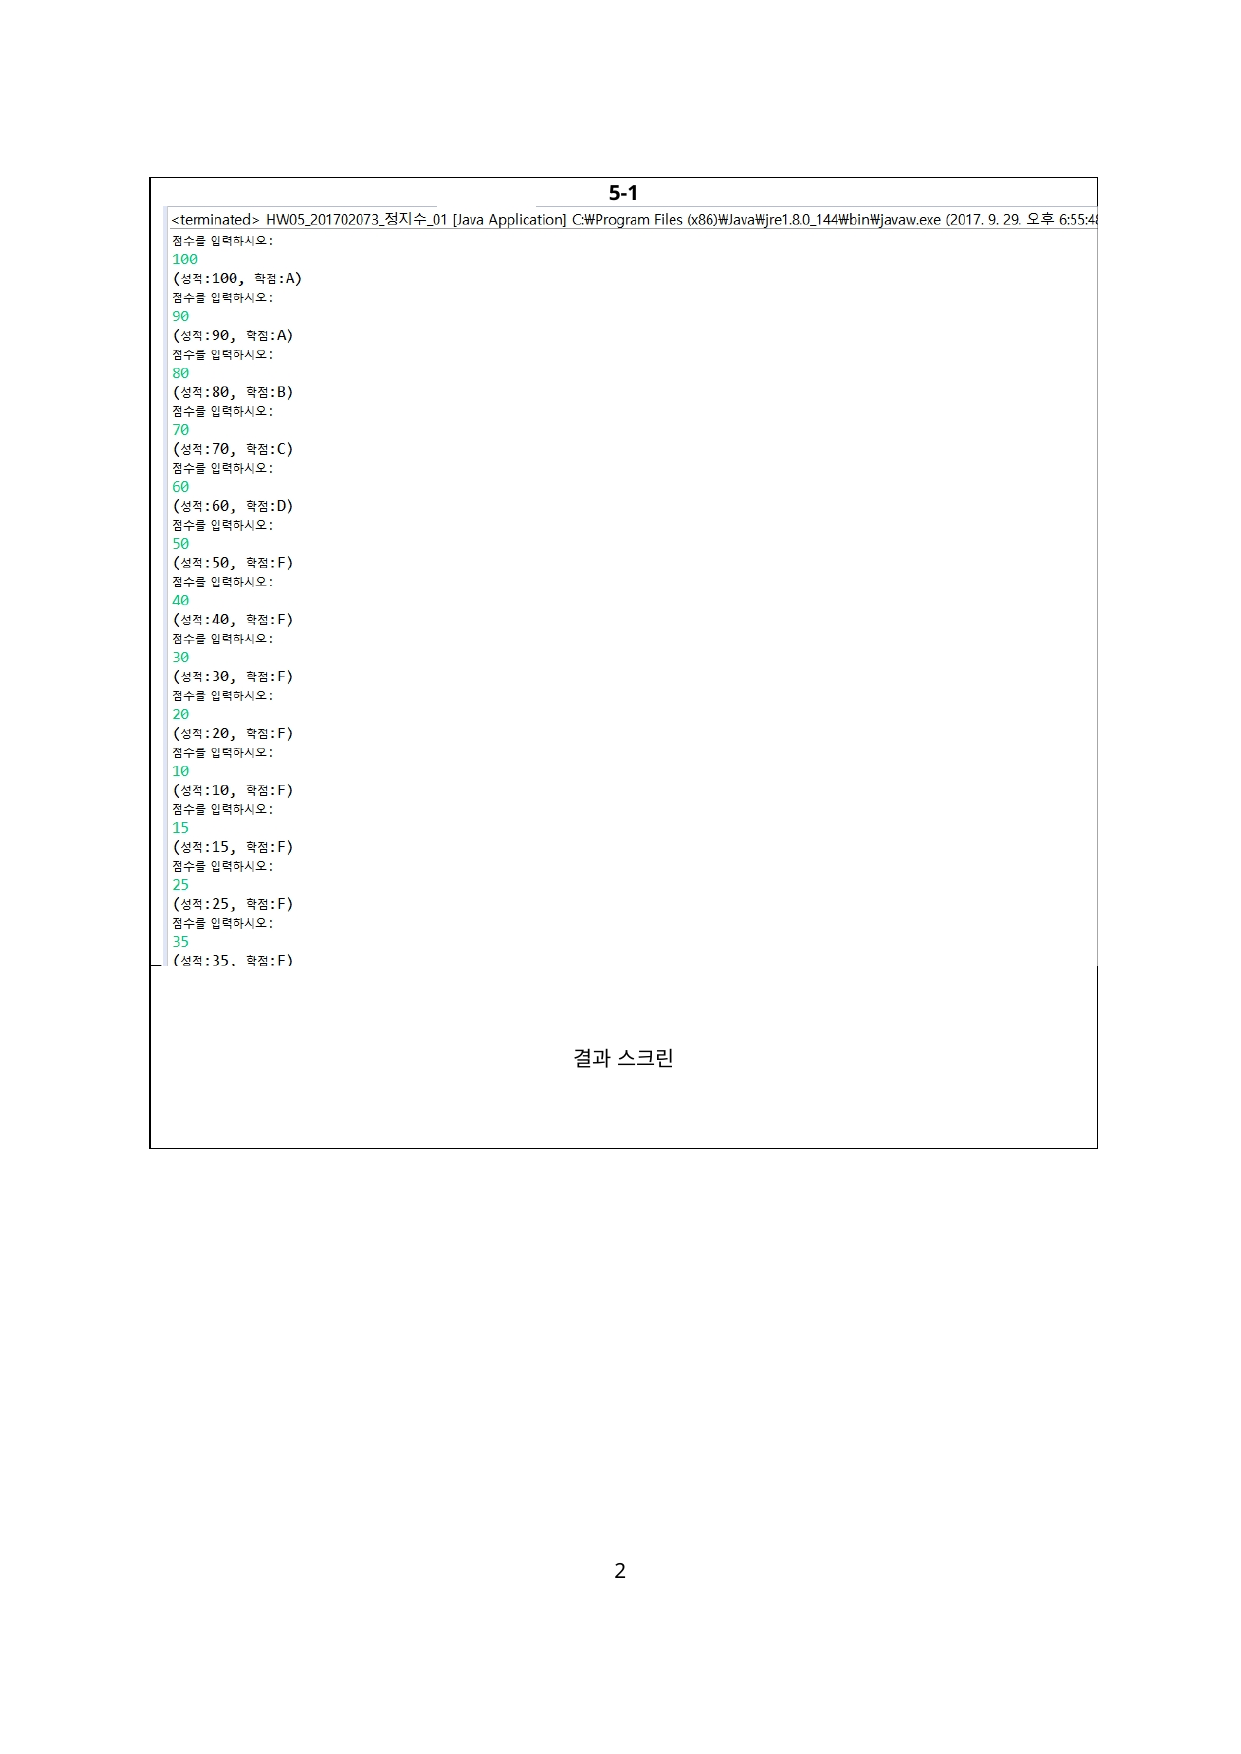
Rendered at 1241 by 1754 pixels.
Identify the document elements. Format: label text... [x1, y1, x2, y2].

table_header 5-1 [151, 178, 1097, 965]
picture [161, 206, 1098, 966]
table_cell 결과 스크린샷 [151, 966, 1097, 1147]
